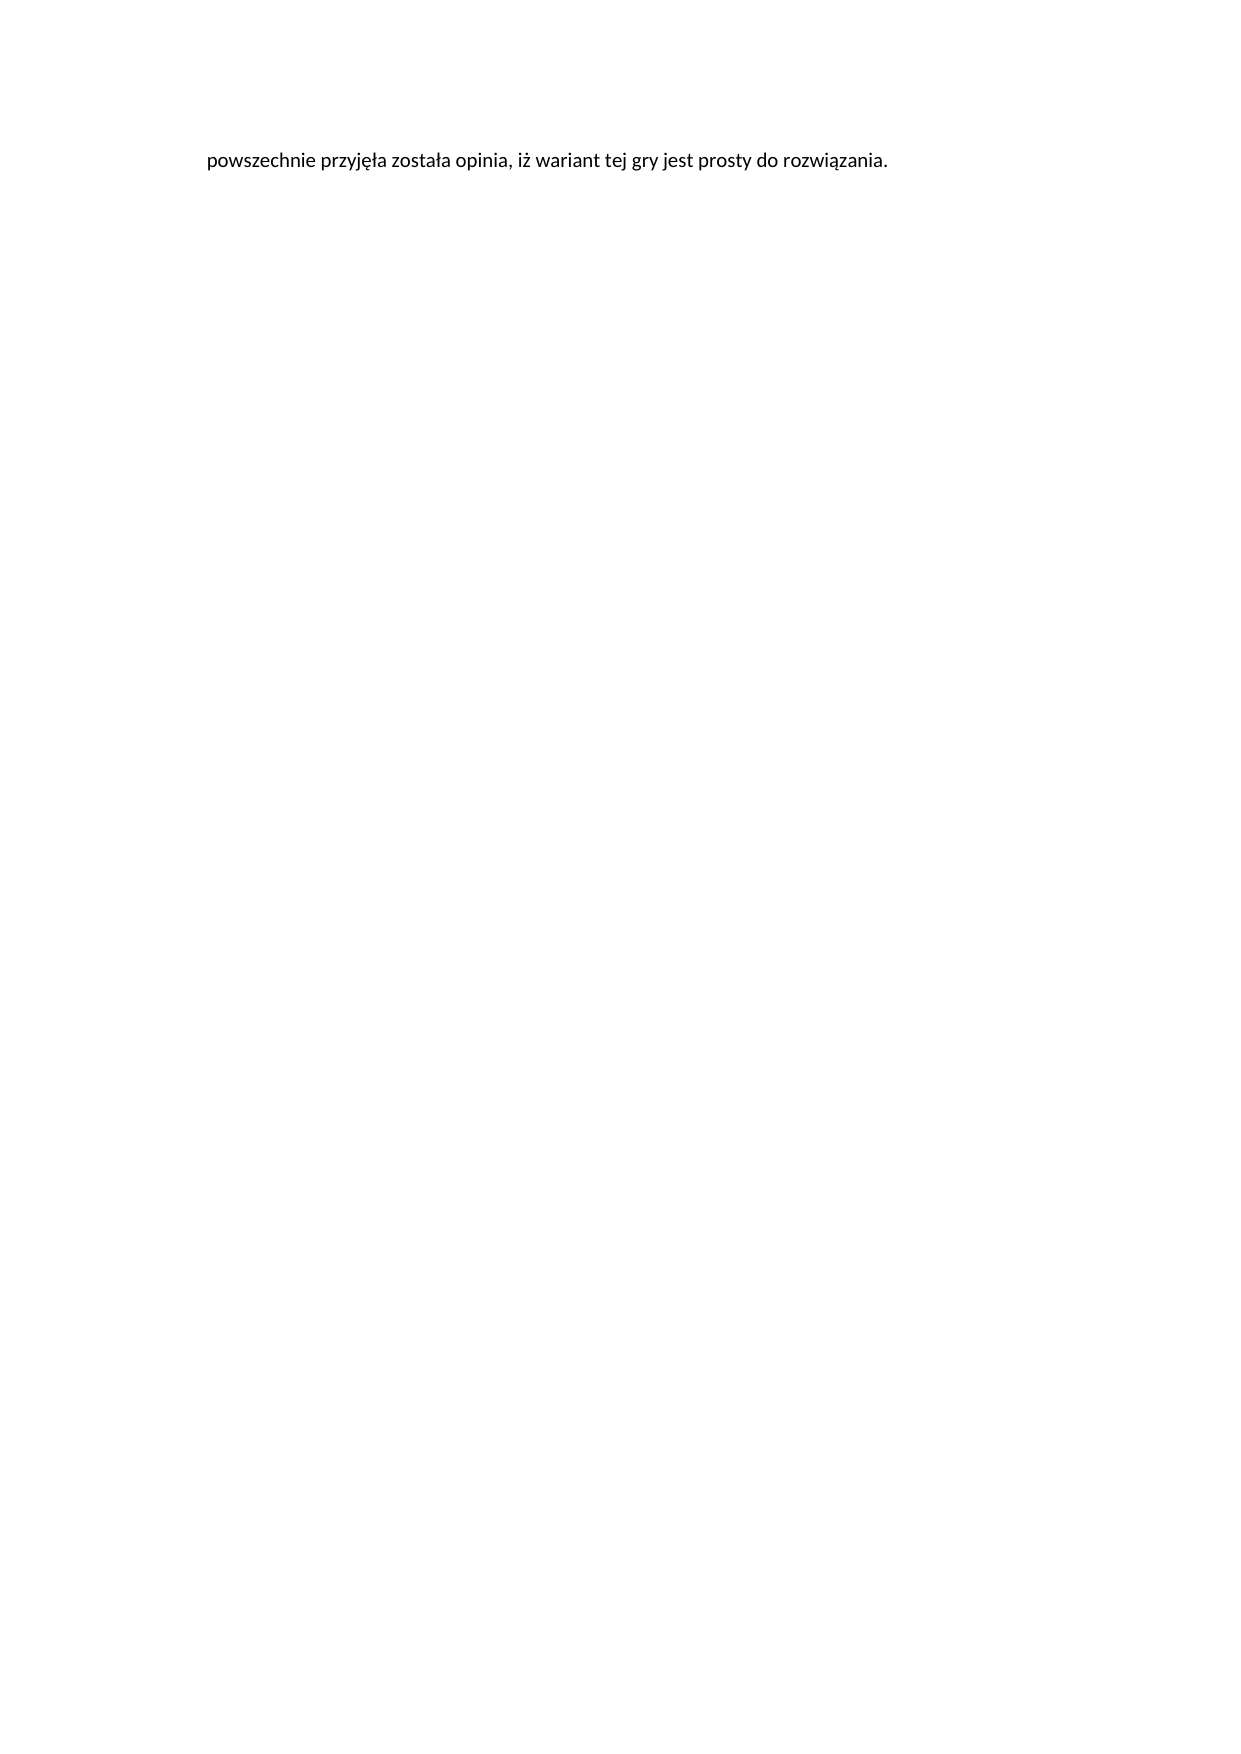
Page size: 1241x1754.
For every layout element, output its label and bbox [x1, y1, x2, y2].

text [207, 148, 1093, 173]
